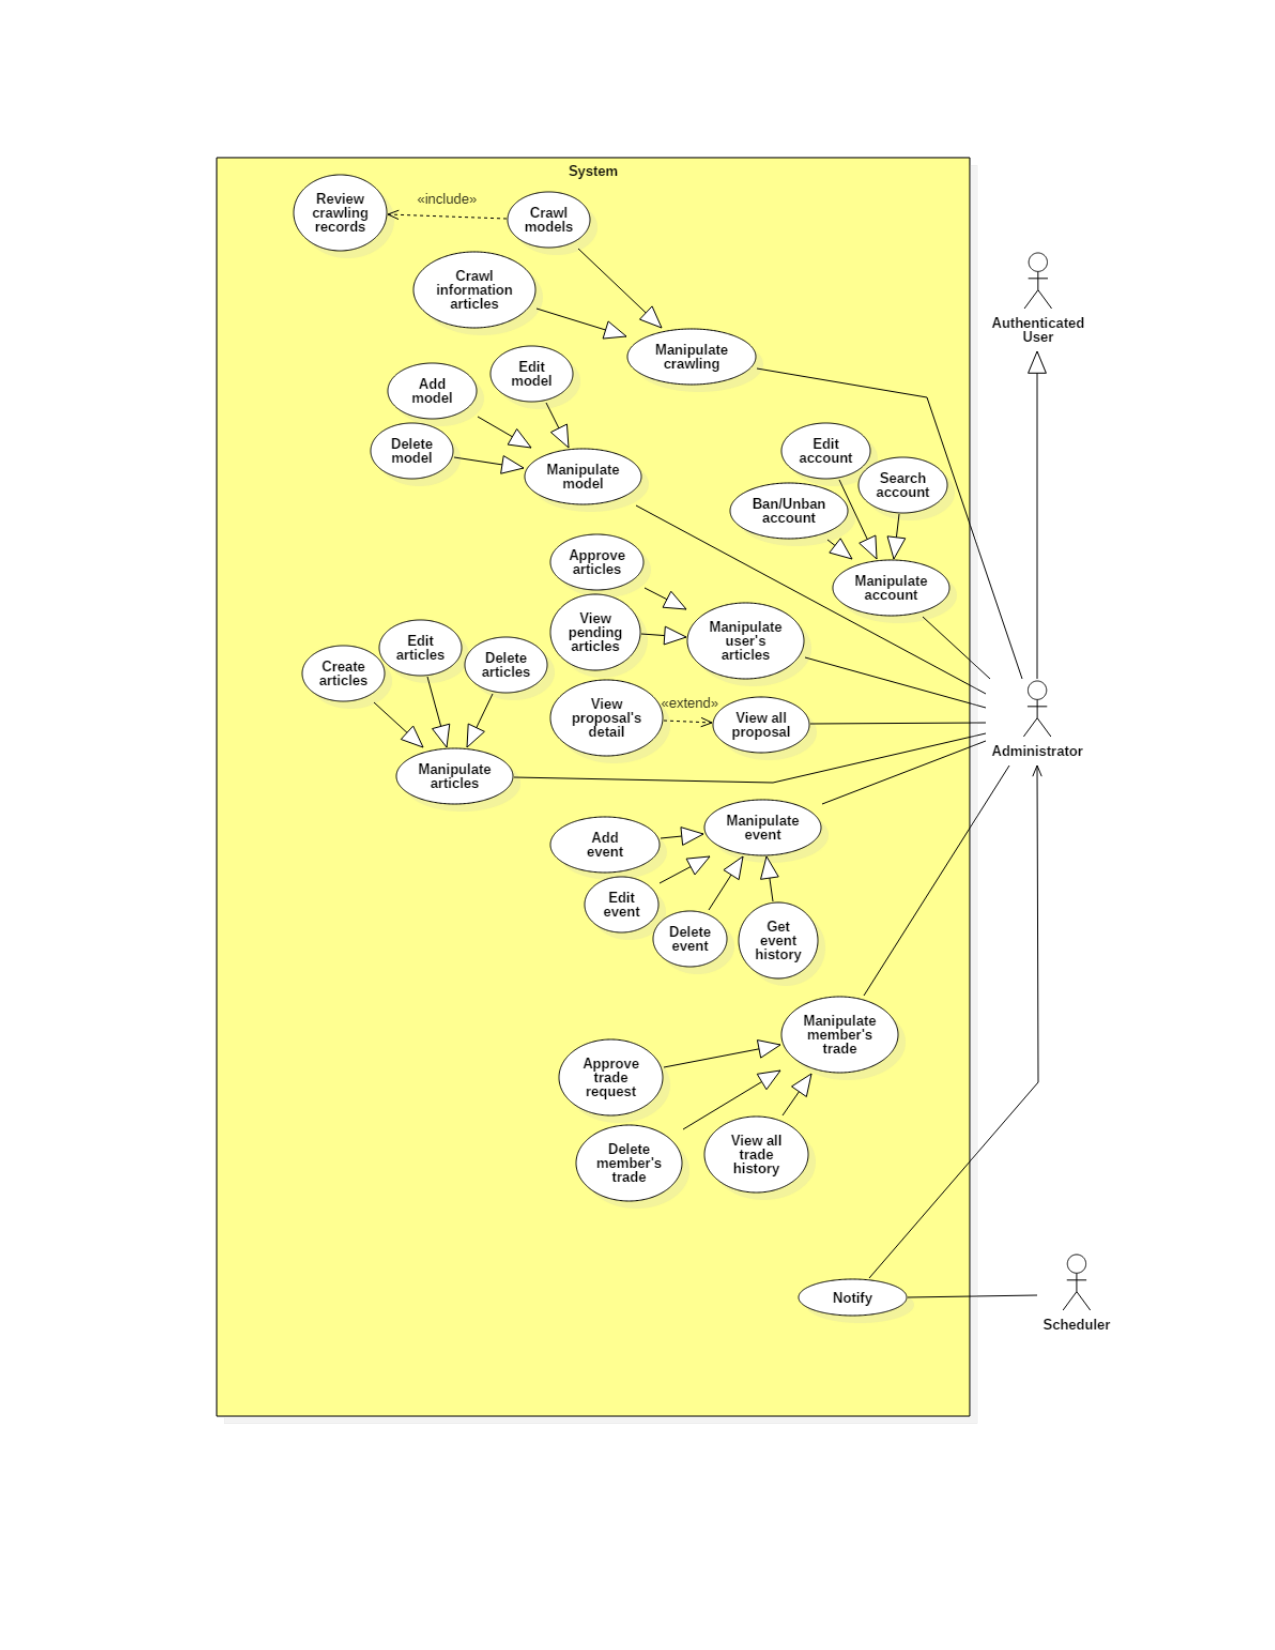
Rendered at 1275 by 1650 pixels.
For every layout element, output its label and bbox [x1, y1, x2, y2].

picture [206, 147, 1157, 1459]
